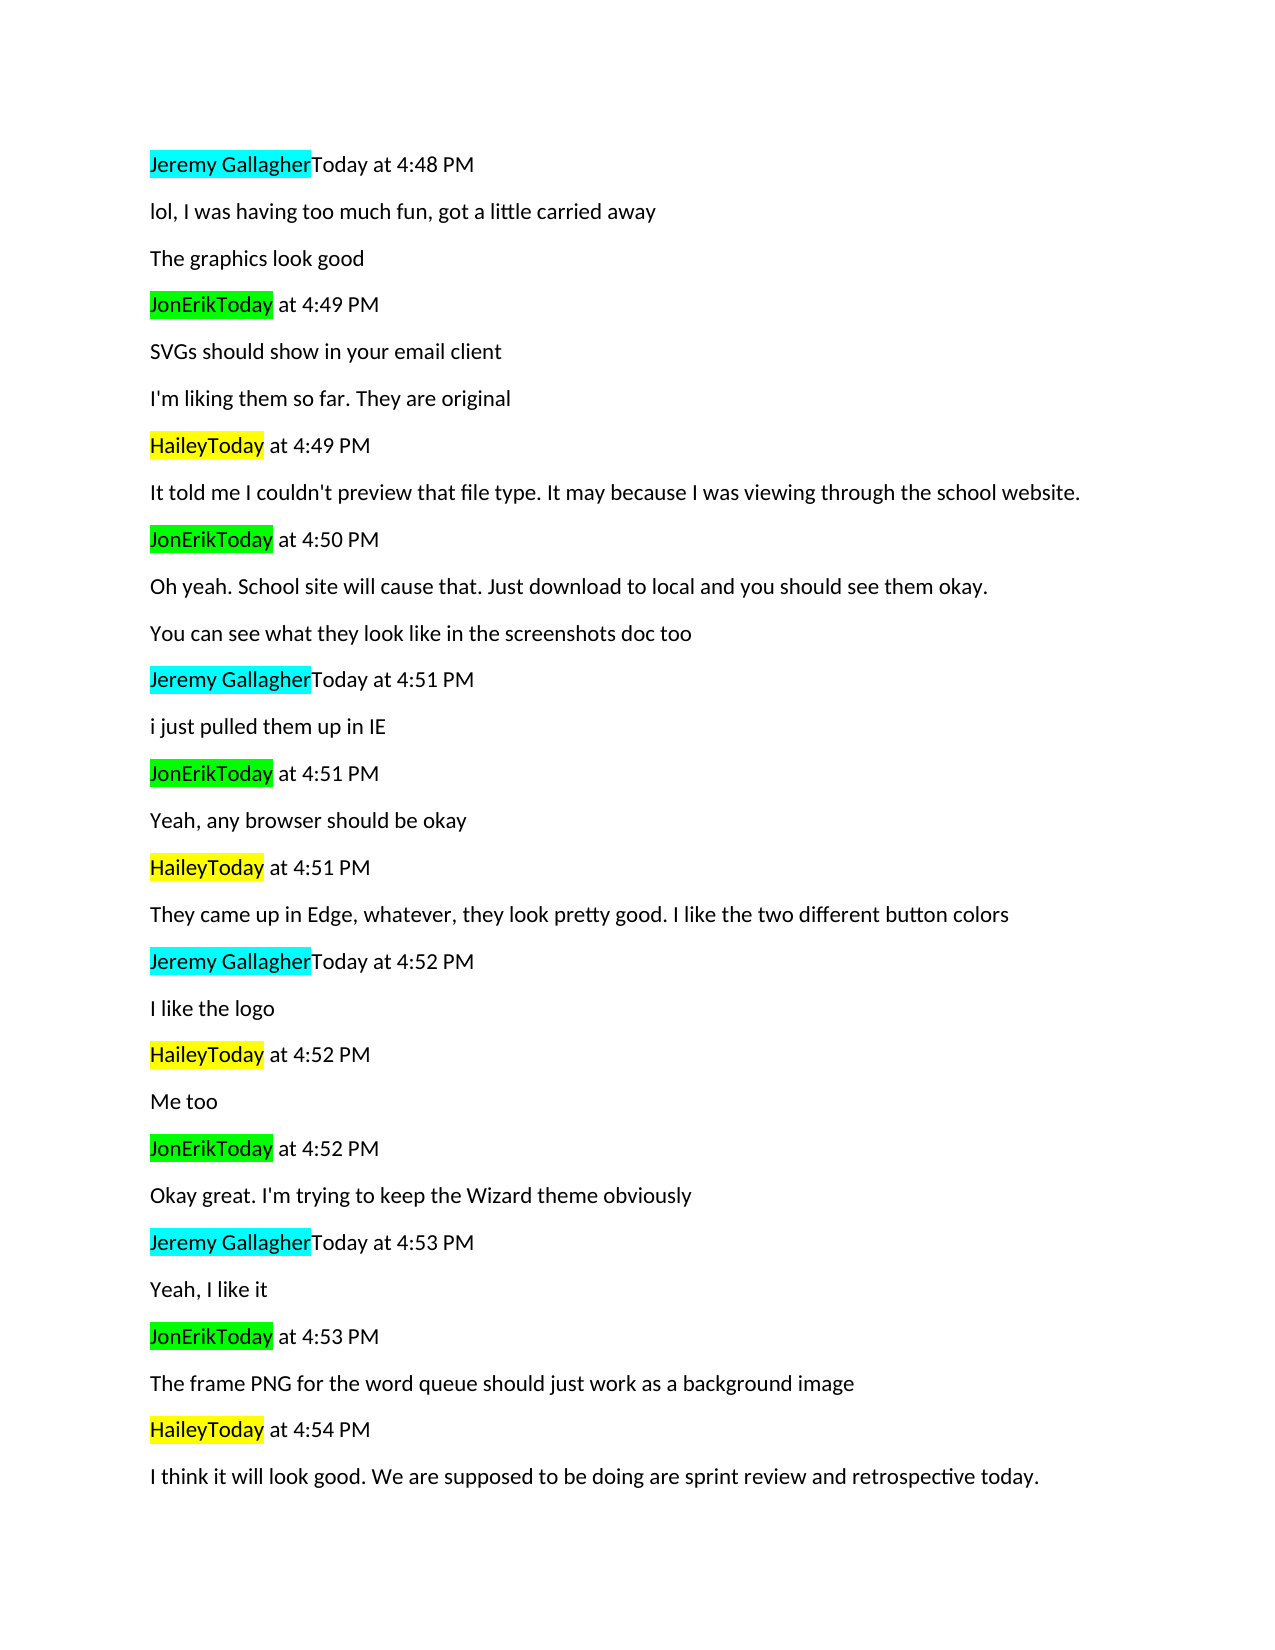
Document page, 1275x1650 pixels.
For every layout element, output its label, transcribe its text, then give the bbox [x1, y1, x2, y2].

text They came up in Edge, whatever, they look pretty good. I like the two different button colors [150, 900, 1125, 928]
text Yeah, I like it [150, 1275, 1125, 1303]
text lol, I was having too much fun, got a little carried away [150, 197, 1125, 225]
text HaileyToday at 4:49 PM [264, 431, 1125, 459]
text Jeremy GallagherToday at 4:51 PM [311, 666, 1125, 694]
text i just pulled them up in IE [150, 712, 1125, 741]
text I like the logo [150, 994, 1125, 1022]
text JonErikToday at 4:53 PM [273, 1322, 1125, 1350]
text Jeremy GallagherToday at 4:52 PM [311, 947, 1125, 975]
text SVGs should show in your email client [150, 337, 1125, 366]
text It told me I couldn't preview that file type. It may because I was viewing through the school website. [150, 478, 1125, 506]
text Oh yeah. School site will cause that. Just download to local and you should see them okay. [150, 572, 1125, 600]
text HaileyToday at 4:52 PM [264, 1041, 1125, 1069]
text Jeremy GallagherToday at 4:48 PM [311, 150, 1125, 178]
text Okay great. I'm trying to keep the Wizard theme obviously [150, 1181, 1125, 1209]
text JonErikToday at 4:50 PM [273, 525, 1125, 553]
text JonErikToday at 4:51 PM [273, 759, 1125, 787]
text I'm liking them so far. They are original [150, 384, 1125, 412]
text JonErikToday at 4:49 PM [273, 291, 1125, 319]
text JonErikToday at 4:52 PM [273, 1134, 1125, 1162]
text The graphics look good [150, 244, 1125, 272]
text I think it will look good. We are supposed to be doing are sprint review and retrospective today. [150, 1462, 1125, 1491]
text HaileyToday at 4:54 PM [264, 1416, 1125, 1444]
text The frame PNG for the word queue should just work as a background image [150, 1369, 1125, 1397]
text HaileyToday at 4:51 PM [264, 853, 1125, 881]
text Jeremy GallagherToday at 4:53 PM [311, 1228, 1125, 1256]
text You can see what they look like in the screenshots doc too [150, 619, 1125, 647]
text Yeah, any browser should be okay [150, 806, 1125, 834]
text Me too [150, 1087, 1125, 1116]
